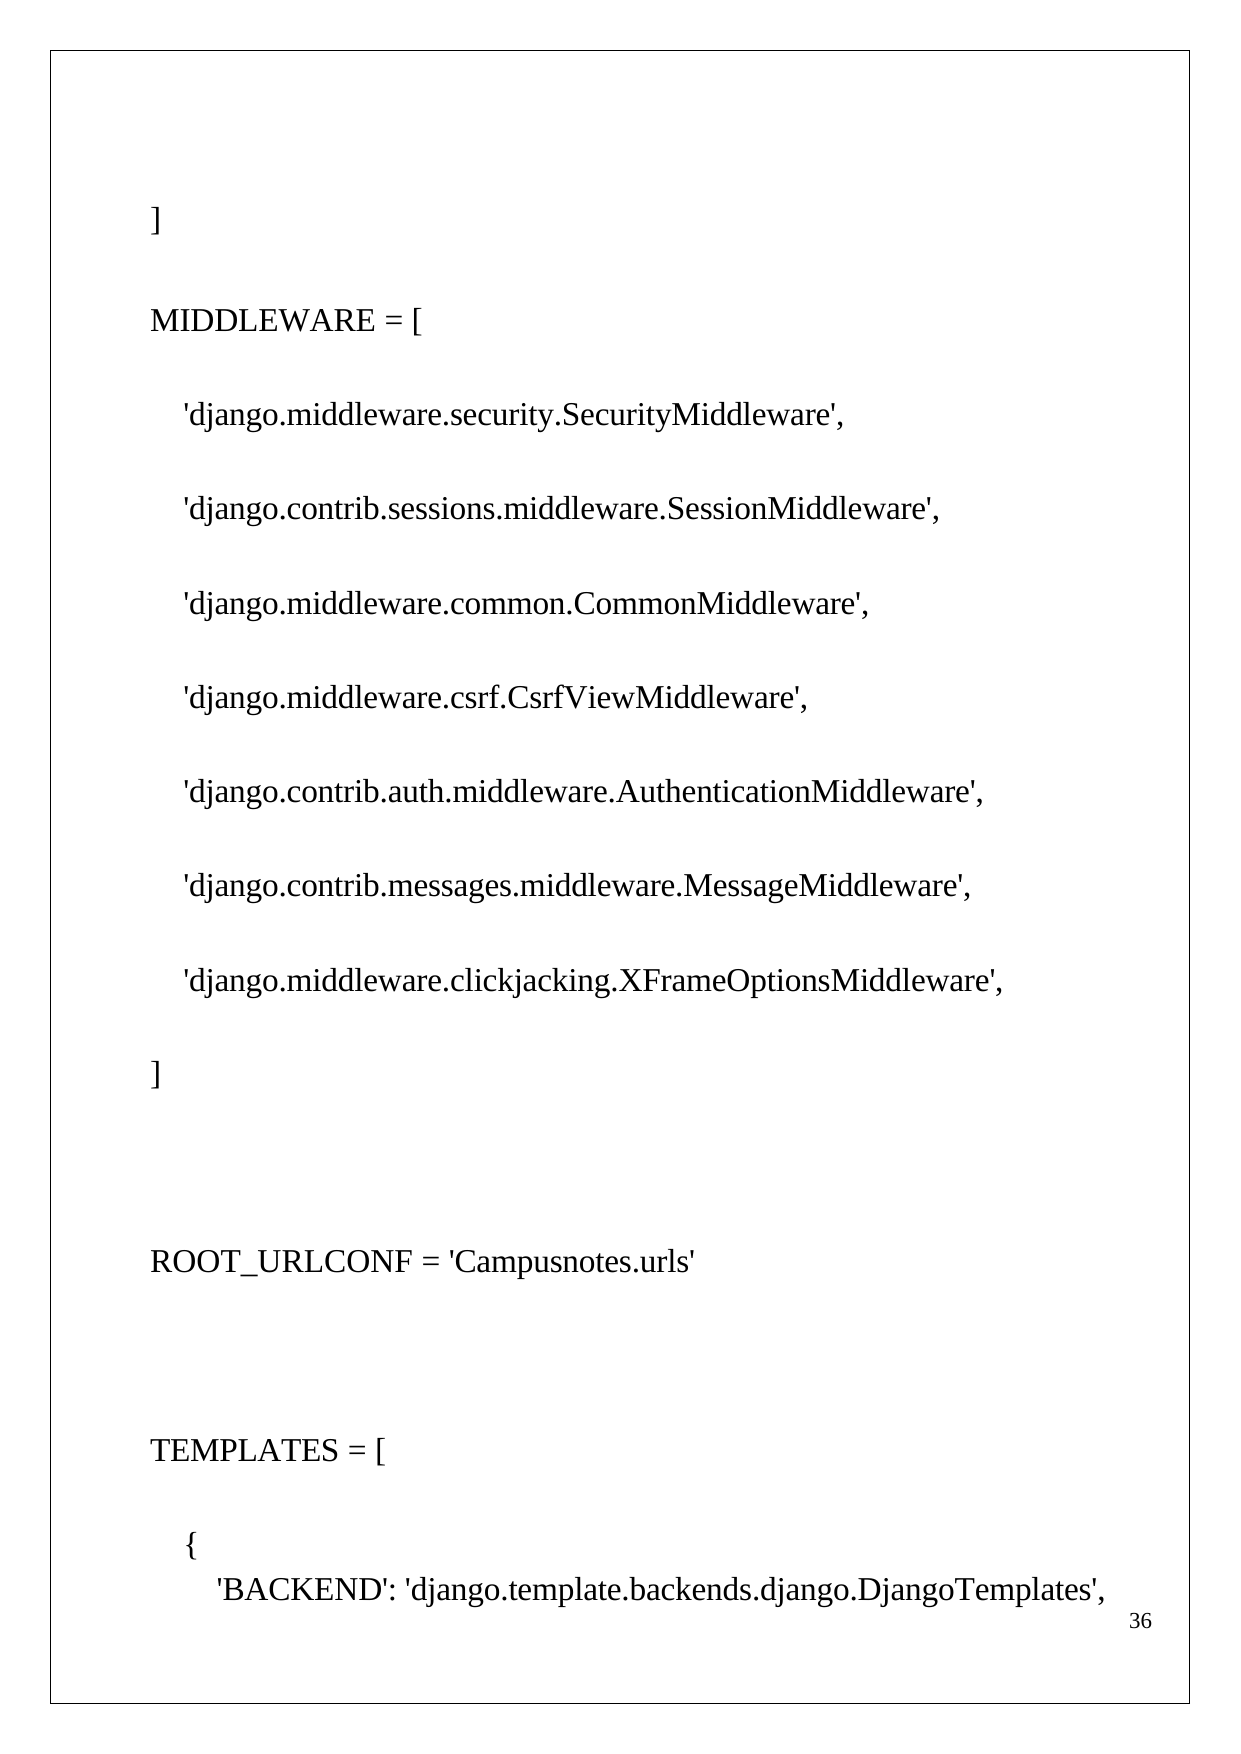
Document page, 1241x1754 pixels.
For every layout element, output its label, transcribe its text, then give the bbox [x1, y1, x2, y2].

text TEMPLATES = [ [150, 1430, 1152, 1469]
text ] [150, 200, 1152, 237]
text ROOT_URLCONF = 'Campusnotes.urls' [150, 1242, 1152, 1280]
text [216, 1569, 1152, 1607]
text { [183, 1524, 1152, 1563]
text ] [150, 1054, 1152, 1092]
text 'django.middleware.security.SecurityMiddleware', 'django.contrib.sessions.middleware.SessionMiddleware', 'django.middleware.common.CommonMiddleware', 'django.middleware.csrf.CsrfViewMiddleware', 'django.contrib.auth.middleware.AuthenticationMiddleware', 'django.contrib.messages.middleware.MessageMiddleware', 'django.middleware.clickjacking.XFrameOptionsMiddleware', [183, 394, 1152, 998]
text MIDDLEWARE = [ [150, 300, 1152, 339]
